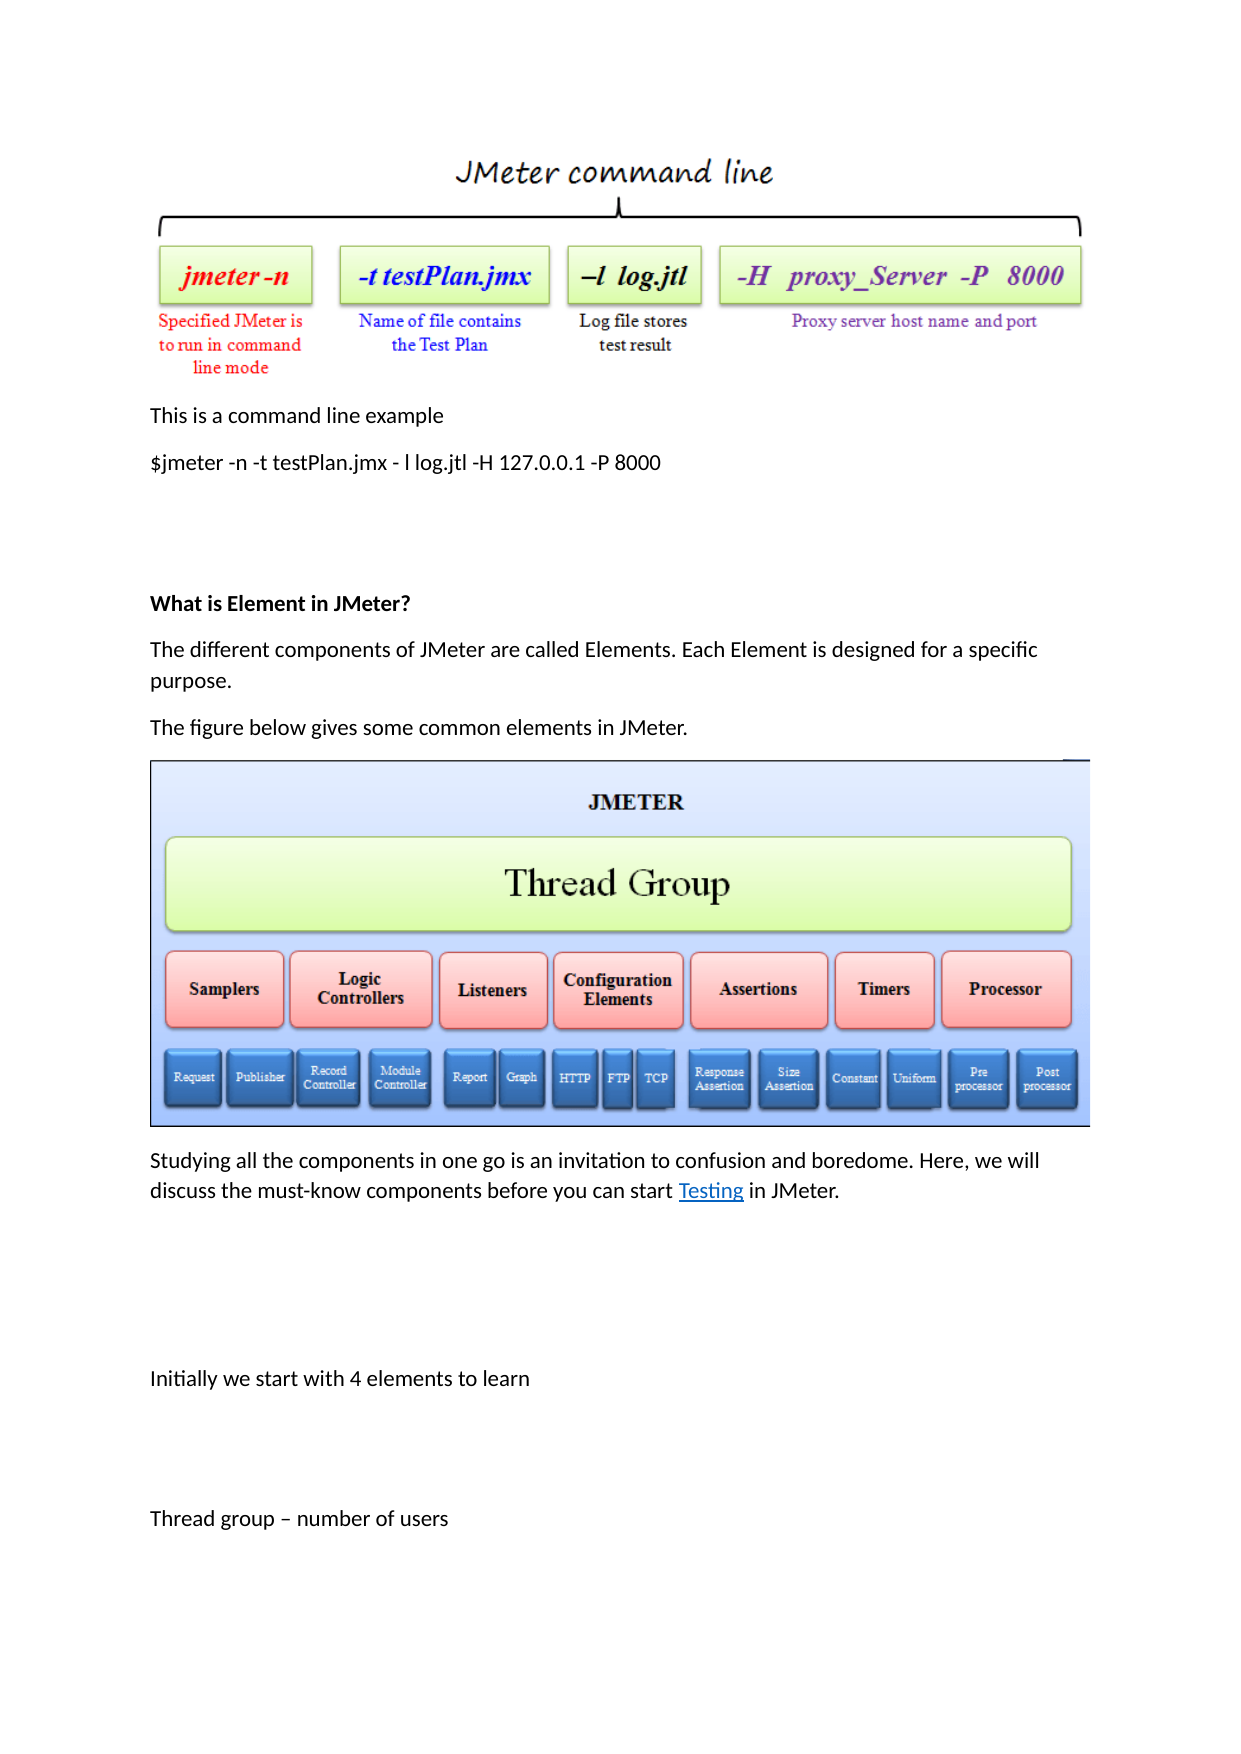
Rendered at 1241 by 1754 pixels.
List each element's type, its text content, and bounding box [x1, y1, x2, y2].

picture [150, 150, 1091, 383]
picture [150, 759, 1091, 1127]
text $jmeter -n -t testPlan.jmx - l log.jtl -H 127.0.0.1 -P 8000 [150, 448, 1090, 476]
text What is Element in JMeter? [150, 589, 1090, 617]
text Studying all the components in one go is an invitation to confusion and boredome. Here, we will discuss the must-know components before you can start Testing in JMeter. [150, 1146, 1090, 1204]
text Initially we start with 4 elements to learn [150, 1364, 1090, 1392]
text Thread group – number of users [150, 1504, 1090, 1532]
text The figure below gives some common elements in JMeter. [150, 713, 1090, 741]
text The different components of JMeter are called Elements. Each Element is designed for a specific purpose. [150, 636, 1090, 694]
text This is a command line example [150, 401, 1090, 429]
